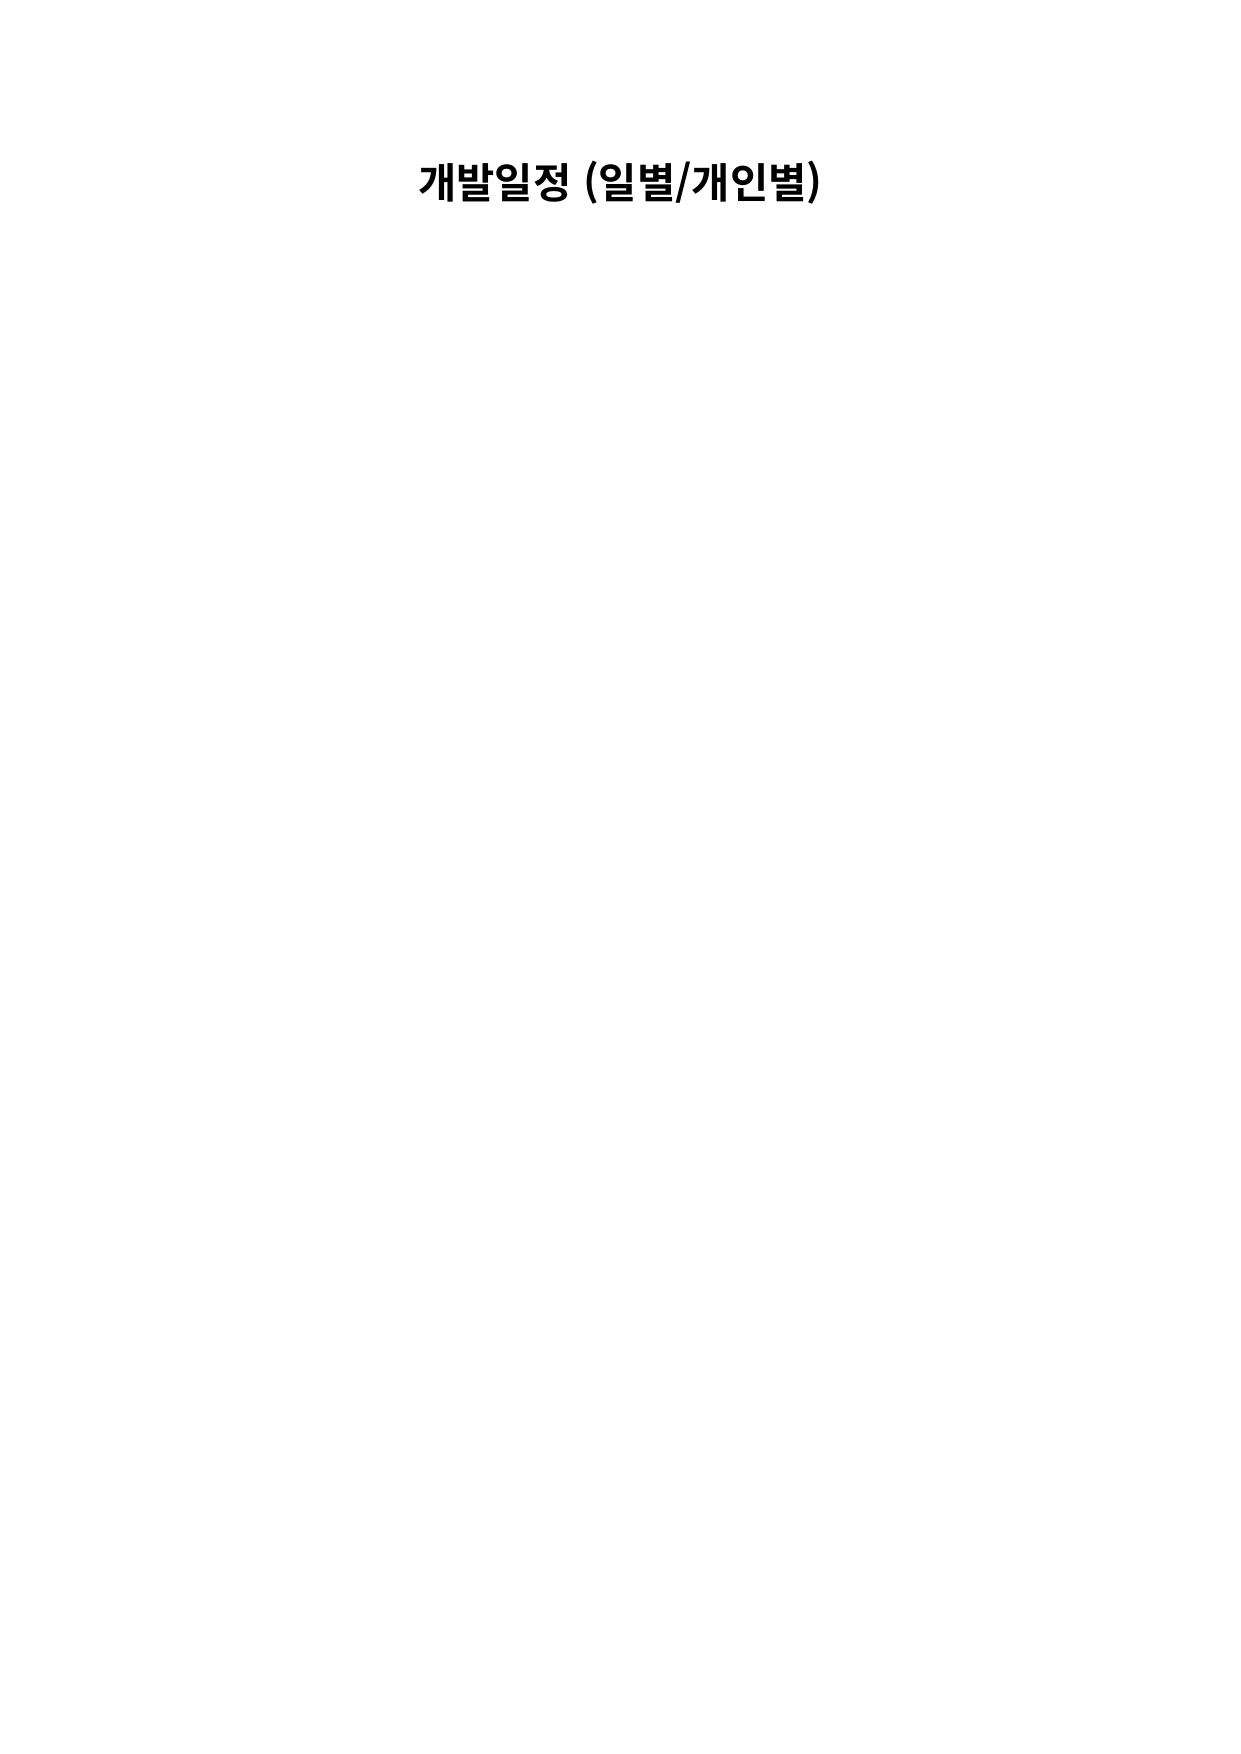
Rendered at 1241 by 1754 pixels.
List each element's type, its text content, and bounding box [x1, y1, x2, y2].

text 개발일정 (일별/개인별) [150, 150, 1090, 210]
